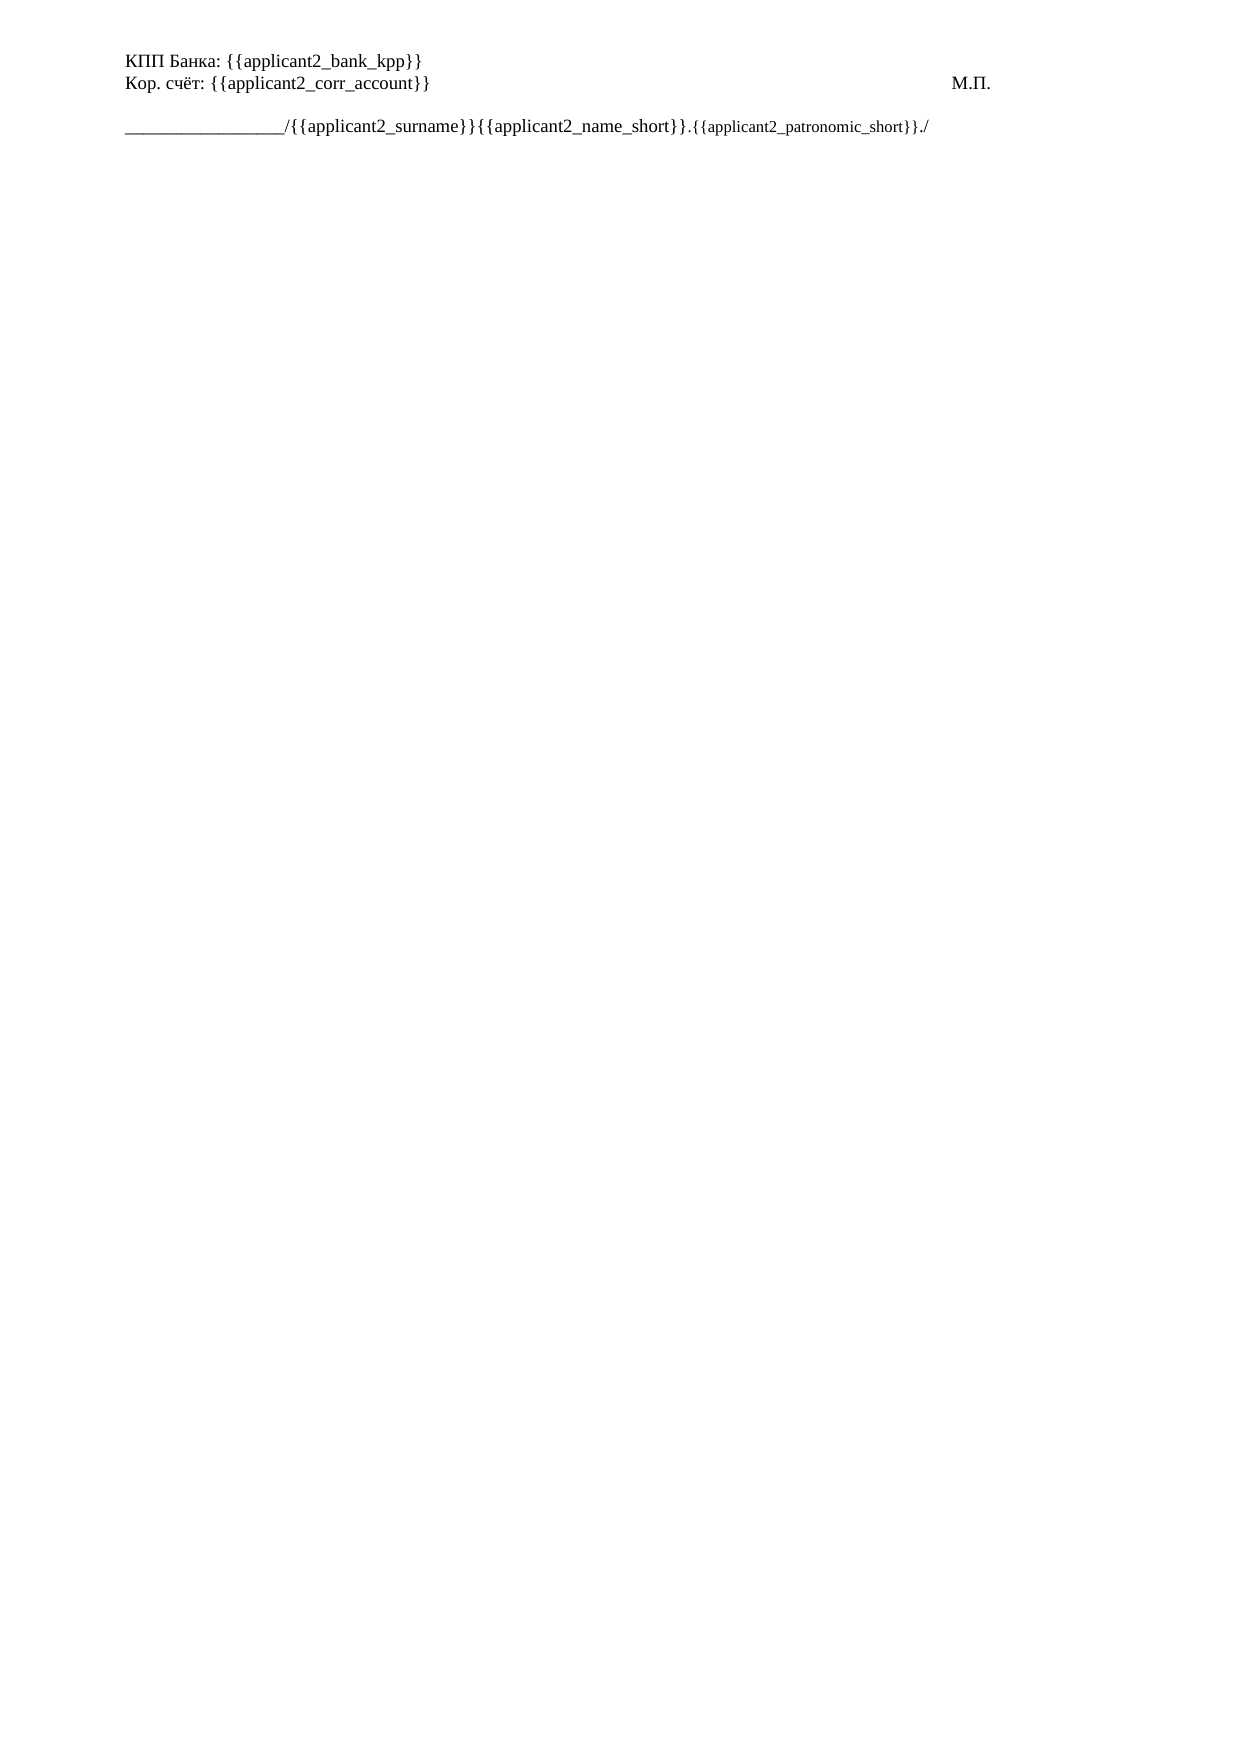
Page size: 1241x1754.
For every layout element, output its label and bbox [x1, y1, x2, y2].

table_header [940, 50, 1205, 395]
table_header [101, 50, 940, 395]
